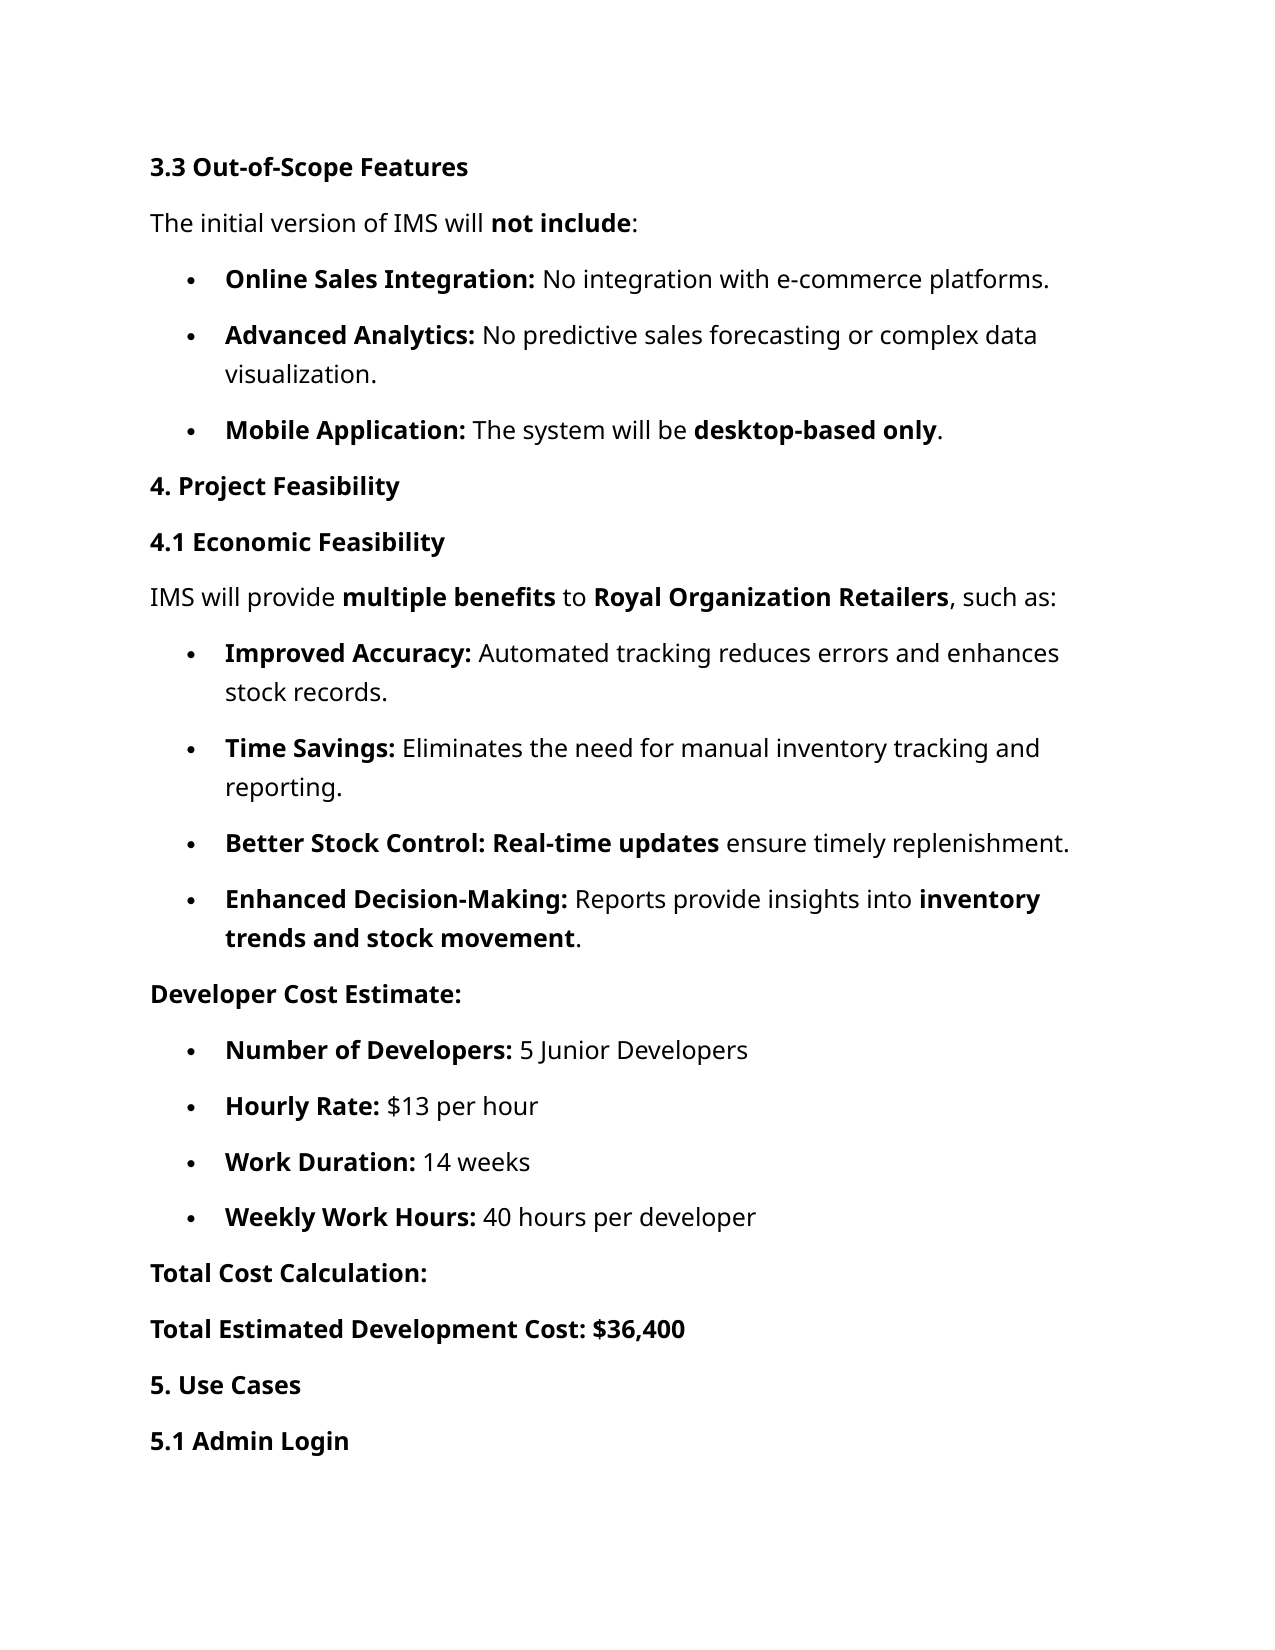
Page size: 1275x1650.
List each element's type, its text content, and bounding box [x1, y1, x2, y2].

list Improved Accuracy: Automated tracking reduces errors and enhances stock records. [187, 636, 1125, 709]
list Enhanced Decision-Making: Reports provide insights into inventory trends and stock movement. [187, 882, 1125, 955]
list Work Duration: 14 weeks [187, 1144, 1125, 1178]
list Hourly Rate: $13 per hour [187, 1088, 1125, 1122]
list Number of Developers: 5 Junior Developers [187, 1032, 1125, 1067]
text 5. Use Cases [150, 1367, 1125, 1402]
text Developer Cost Estimate: [150, 977, 1125, 1011]
text Total Cost Calculation: [150, 1256, 1125, 1290]
text The initial version of IMS will not include: [150, 206, 1125, 240]
list Better Stock Control: Real-time updates ensure timely replenishment. [187, 826, 1125, 860]
text IMS will provide multiple benefits to Royal Organization Retailers, such as: [150, 580, 1125, 614]
text 3.3 Out-of-Scope Features [150, 150, 1125, 184]
list Advanced Analytics: No predictive sales forecasting or complex data visualization. [187, 317, 1125, 391]
text Total Estimated Development Cost: $36,400 [150, 1312, 1125, 1346]
list Online Sales Integration: No integration with e-commerce platforms. [187, 262, 1125, 296]
list Time Savings: Eliminates the need for manual inventory tracking and reporting. [187, 731, 1125, 804]
text 5.1 Admin Login [150, 1423, 1125, 1457]
text 4.1 Economic Feasibility [150, 524, 1125, 558]
list Mobile Application: The system will be desktop-based only. [187, 412, 1125, 447]
text 4. Project Feasibility [150, 468, 1125, 502]
list Weekly Work Hours: 40 hours per developer [187, 1200, 1125, 1234]
